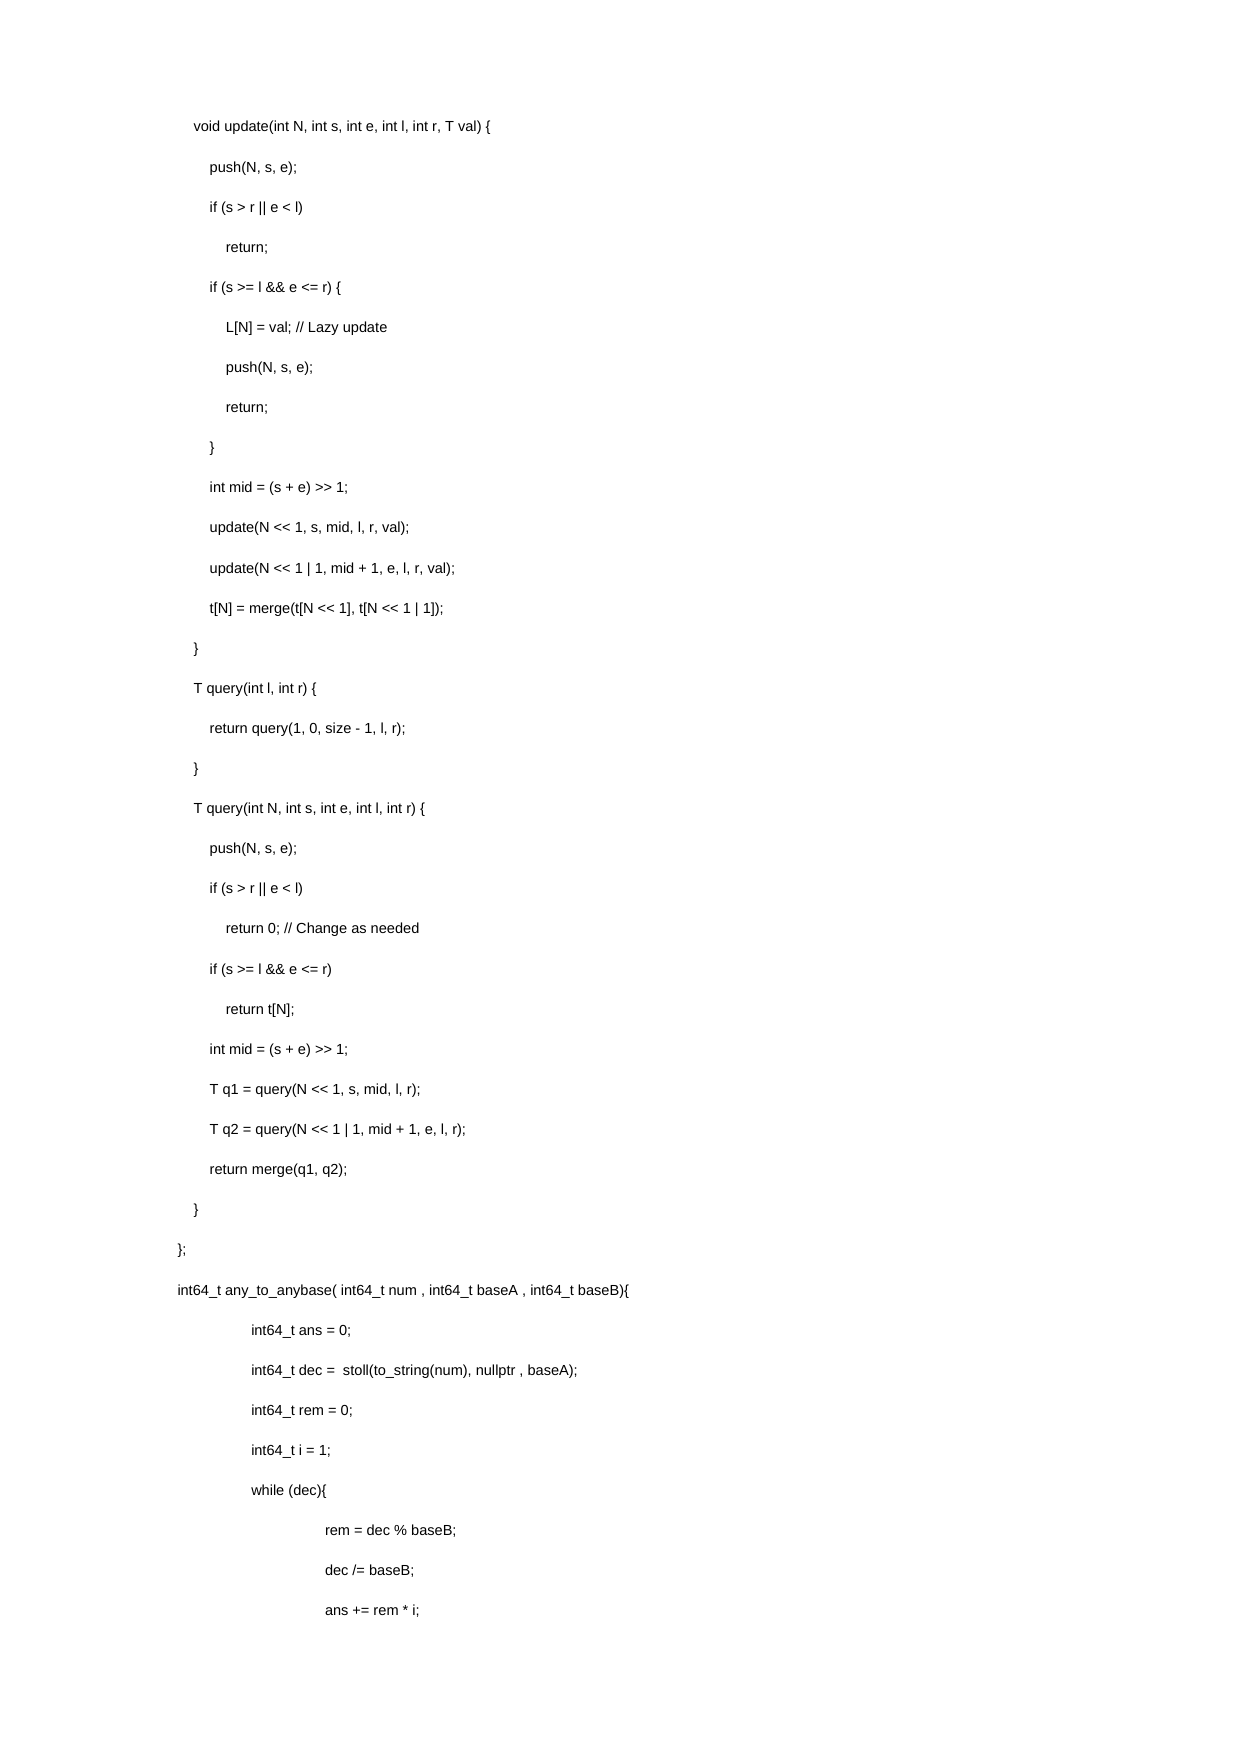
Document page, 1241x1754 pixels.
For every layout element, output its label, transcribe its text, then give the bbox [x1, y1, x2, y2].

text int64_t i = 1; [177, 1442, 1152, 1458]
text int64_t any_to_anybase( int64_t num , int64_t baseA , int64_t baseB){ [177, 1281, 1152, 1298]
text push(N, s, e); [177, 840, 1152, 857]
text T query(int N, int s, int e, int l, int r) { [177, 800, 1152, 817]
text return 0; // Change as needed [177, 920, 1152, 937]
text T q2 = query(N << 1 | 1, mid + 1, e, l, r); [177, 1121, 1152, 1137]
text int mid = (s + e) >> 1; [177, 1041, 1152, 1057]
text } [177, 439, 1152, 456]
text rem = dec % baseB; [177, 1522, 1152, 1538]
text void update(int N, int s, int e, int l, int r, T val) { [177, 118, 1152, 135]
text return merge(q1, q2); [177, 1161, 1152, 1178]
text } [177, 760, 1152, 777]
text ans += rem * i; [177, 1602, 1152, 1619]
text return query(1, 0, size - 1, l, r); [177, 720, 1152, 736]
text dec /= baseB; [177, 1562, 1152, 1579]
text return t[N]; [177, 1000, 1152, 1017]
text } [177, 1201, 1152, 1218]
text return; [177, 238, 1152, 255]
text }; [177, 1241, 1152, 1258]
text if (s >= l && e <= r) [177, 960, 1152, 977]
text if (s >= l && e <= r) { [177, 278, 1152, 295]
text int64_t ans = 0; [177, 1321, 1152, 1338]
text T q1 = query(N << 1, s, mid, l, r); [177, 1081, 1152, 1097]
text while (dec){ [177, 1482, 1152, 1498]
text if (s > r || e < l) [177, 880, 1152, 897]
text int64_t rem = 0; [177, 1401, 1152, 1418]
text if (s > r || e < l) [177, 198, 1152, 215]
text update(N << 1, s, mid, l, r, val); [177, 519, 1152, 536]
text } [177, 639, 1152, 656]
text push(N, s, e); [177, 158, 1152, 175]
text return; [177, 399, 1152, 416]
text T query(int l, int r) { [177, 679, 1152, 696]
text L[N] = val; // Lazy update [177, 319, 1152, 335]
text int mid = (s + e) >> 1; [177, 479, 1152, 496]
text update(N << 1 | 1, mid + 1, e, l, r, val); [177, 559, 1152, 576]
text push(N, s, e); [177, 359, 1152, 376]
text t[N] = merge(t[N << 1], t[N << 1 | 1]); [177, 599, 1152, 616]
text int64_t dec = stoll(to_string(num), nullptr , baseA); [177, 1361, 1152, 1378]
